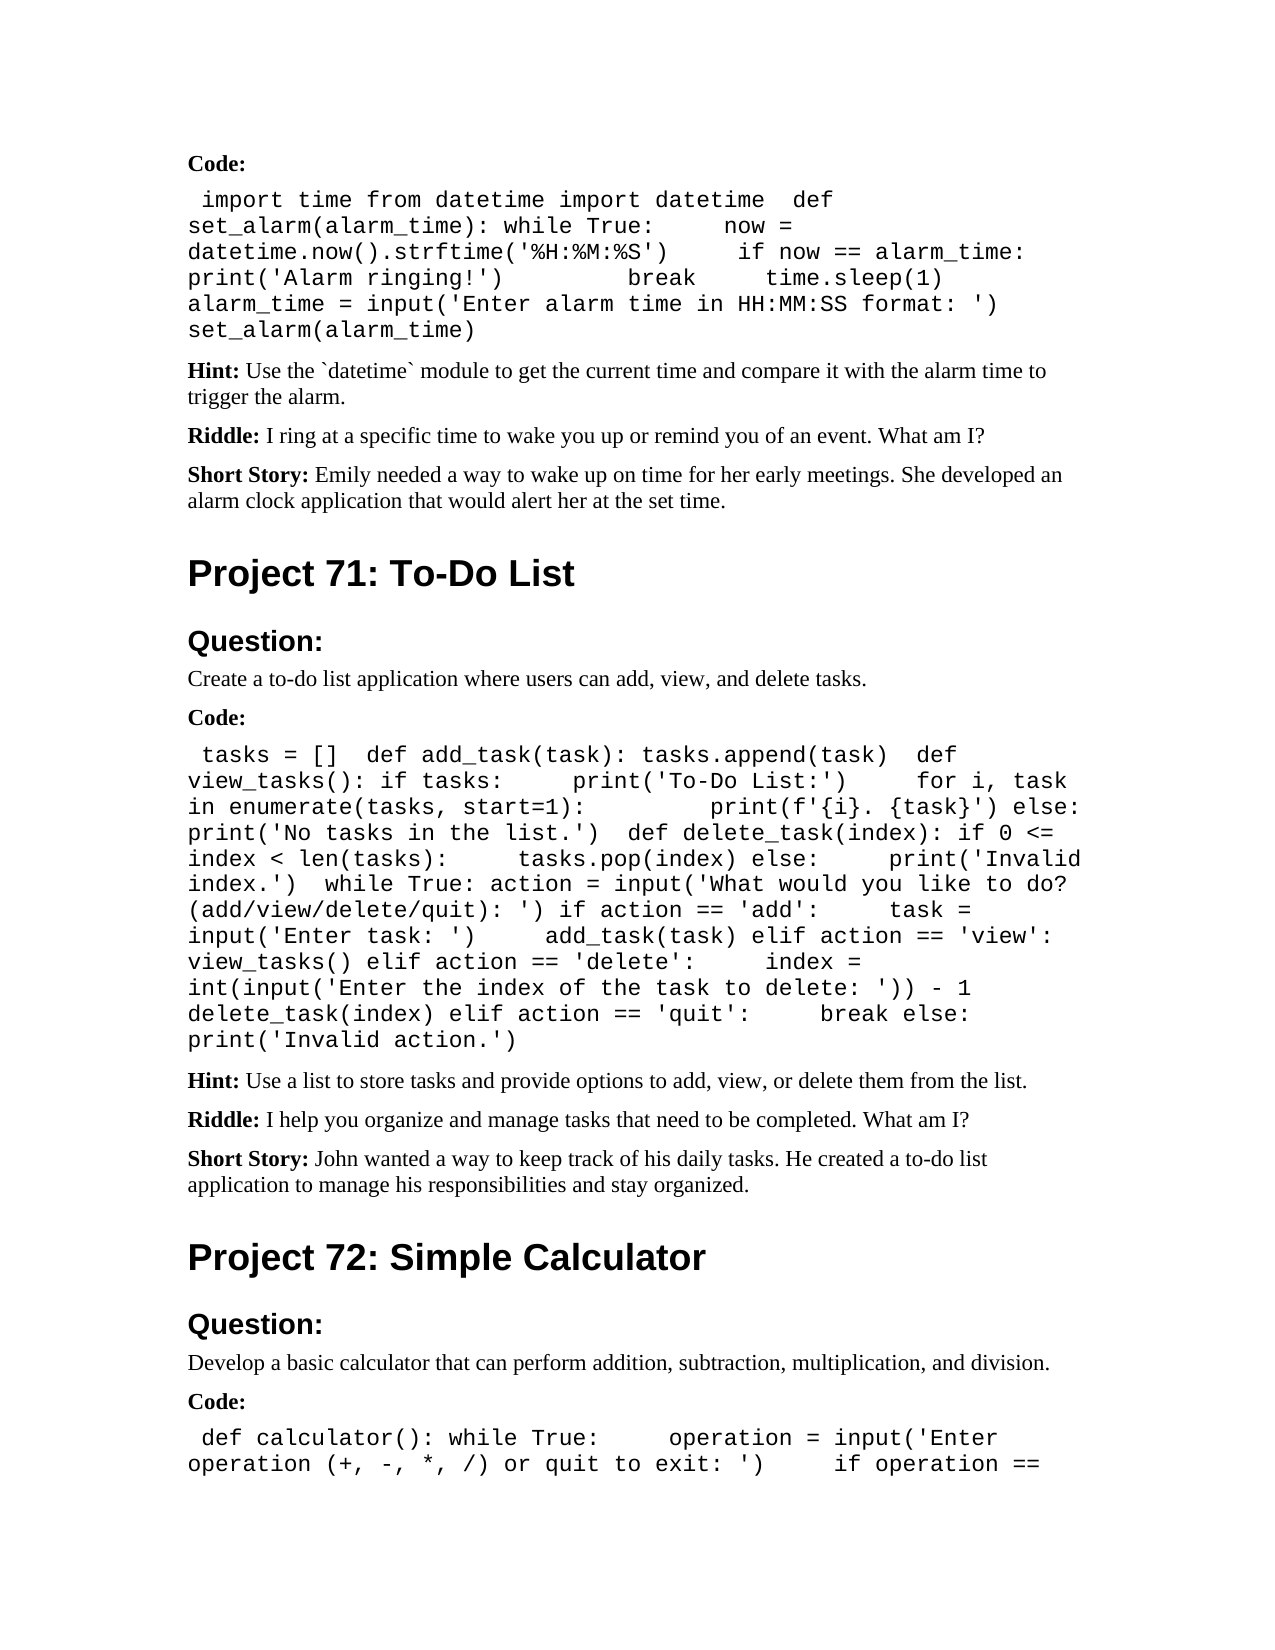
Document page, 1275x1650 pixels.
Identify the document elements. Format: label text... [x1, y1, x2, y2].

text Riddle: I help you organize and manage tasks that need to be completed. What am I? [187, 1106, 1087, 1132]
text Develop a basic calculator that can perform addition, subtraction, multiplication, and division. [187, 1349, 1087, 1375]
text Code: [187, 1388, 1087, 1414]
text import time from datetime import datetime def set_alarm(alarm_time): while True: now = datetime.now().strftime('%H:%M:%S') if now == alarm_time: print('Alarm ringing!') break time.sleep(1) alarm_time = input('Enter alarm time in HH:MM:SS format: ') set_alarm(alarm_time) [187, 189, 1087, 344]
text Hint: Use a list to store tasks and provide options to add, view, or delete them from the list. [187, 1067, 1087, 1093]
text Riddle: I ring at a specific time to wake you up or remind you of an event. What am I? [187, 422, 1087, 448]
text Create a to-do list application where users can add, view, and delete tasks. [187, 665, 1087, 692]
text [187, 1427, 1087, 1478]
text Short Story: John wanted a way to keep track of his daily tasks. He created a to-do list application to manage his responsibilities and stay organized. [187, 1144, 1087, 1197]
text tasks = [] def add_task(task): tasks.append(task) def view_tasks(): if tasks: print('To-Do List:') for i, task in enumerate(tasks, start=1): print(f'{i}. {task}') else: print('No tasks in the list.') def delete_task(index): if 0 <= index < len(tasks): tasks.pop(index) else: print('Invalid index.') while True: action = input('What would you like to do? (add/view/delete/quit): ') if action == 'add': task = input('Enter task: ') add_task(task) elif action == 'view': view_tasks() elif action == 'delete': index = int(input('Enter the index of the task to delete: ')) - 1 delete_task(index) elif action == 'quit': break else: print('Invalid action.') [187, 743, 1087, 1054]
text Code: [187, 150, 1087, 176]
text Short Story: Emily needed a way to wake up on time for her early meetings. She developed an alarm clock application that would alert her at the set time. [187, 461, 1087, 514]
text Hint: Use the `datetime` module to get the current time and compare it with the alarm time to trigger the alarm. [187, 357, 1087, 410]
subtitle Question: [187, 1307, 1087, 1341]
subtitle Question: [187, 623, 1087, 657]
subtitle Project 71: To-Do List [187, 551, 1087, 594]
subtitle Project 72: Simple Calculator [187, 1235, 1087, 1278]
text Code: [187, 704, 1087, 731]
